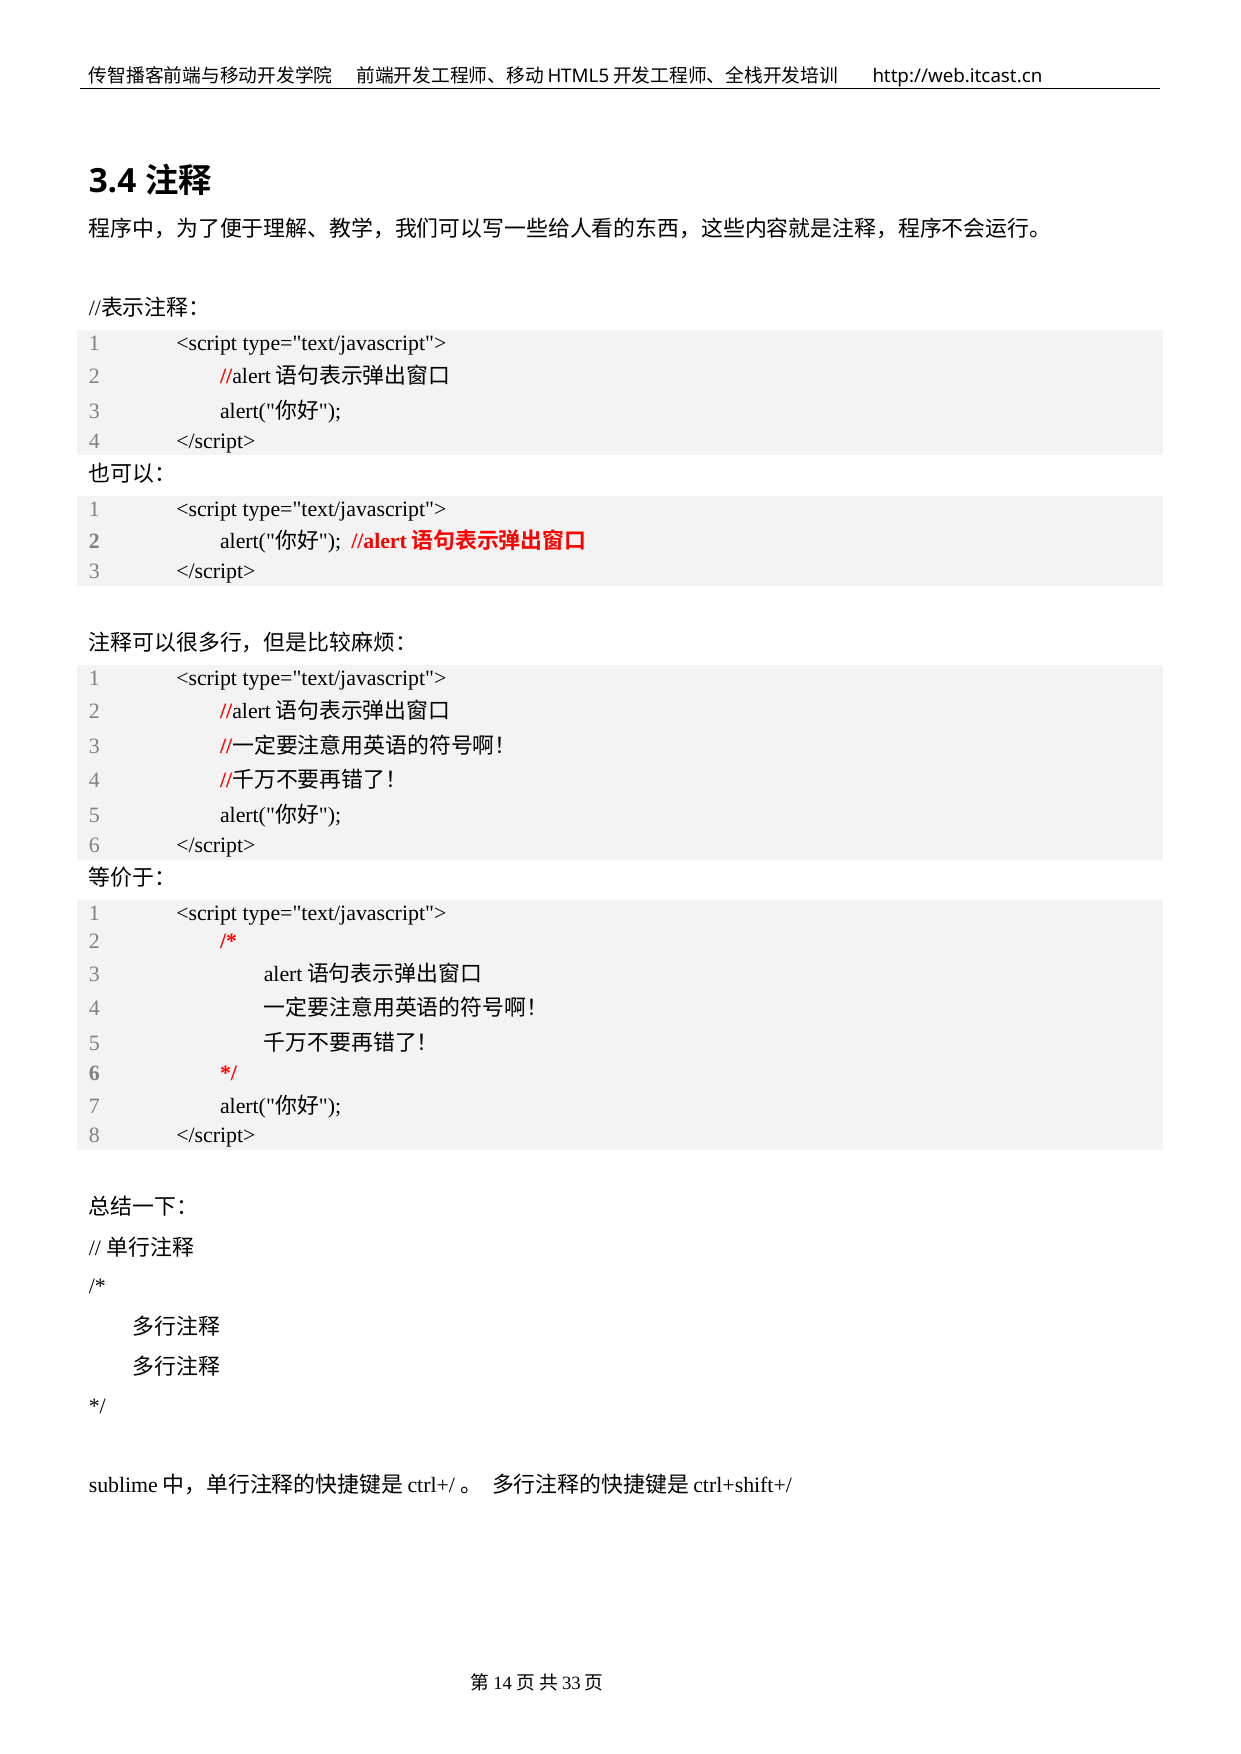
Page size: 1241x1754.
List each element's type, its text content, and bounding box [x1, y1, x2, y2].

text 总结一下： [88, 1189, 1152, 1221]
text 也可以： [88, 455, 1152, 488]
text 注释可以很多行，但是比较麻烦： [88, 625, 1152, 657]
text 程序中，为了便于理解、教学，我们可以写一些给人看的东西，这些内容就是注释，程序不会运行。 [88, 211, 1152, 243]
table_header <script type="text/javascript"> /* alert语句表示弹出窗口 一定要注意用英语的符号啊！ 千万不要再错了！ */ alert("你好"); </script> [77, 900, 1163, 1150]
text sublime中，单行注释的快捷键是ctrl+/ 。 多行注释的快捷键是ctrl+shift+/ [88, 1467, 1152, 1499]
text // 单行注释 [88, 1229, 1152, 1262]
text 多行注释 [88, 1308, 1152, 1341]
text */ [88, 1389, 1152, 1422]
text 等价于： [88, 860, 1152, 892]
subtitle 3.4 注释 [88, 146, 1152, 211]
text /* [88, 1270, 1152, 1302]
table_header <script type="text/javascript"> //alert语句表示弹出窗口 //一定要注意用英语的符号啊！ //千万不要再错了！ alert("你好"); </script> [77, 665, 1163, 860]
text //表示注释： [88, 290, 1152, 322]
text 多行注释 [88, 1349, 1152, 1381]
table_header <script type="text/javascript"> alert("你好"); //alert语句表示弹出窗口 </script> [77, 496, 1163, 586]
table_header <script type="text/javascript"> //alert语句表示弹出窗口 alert("你好"); </script> [77, 330, 1163, 455]
